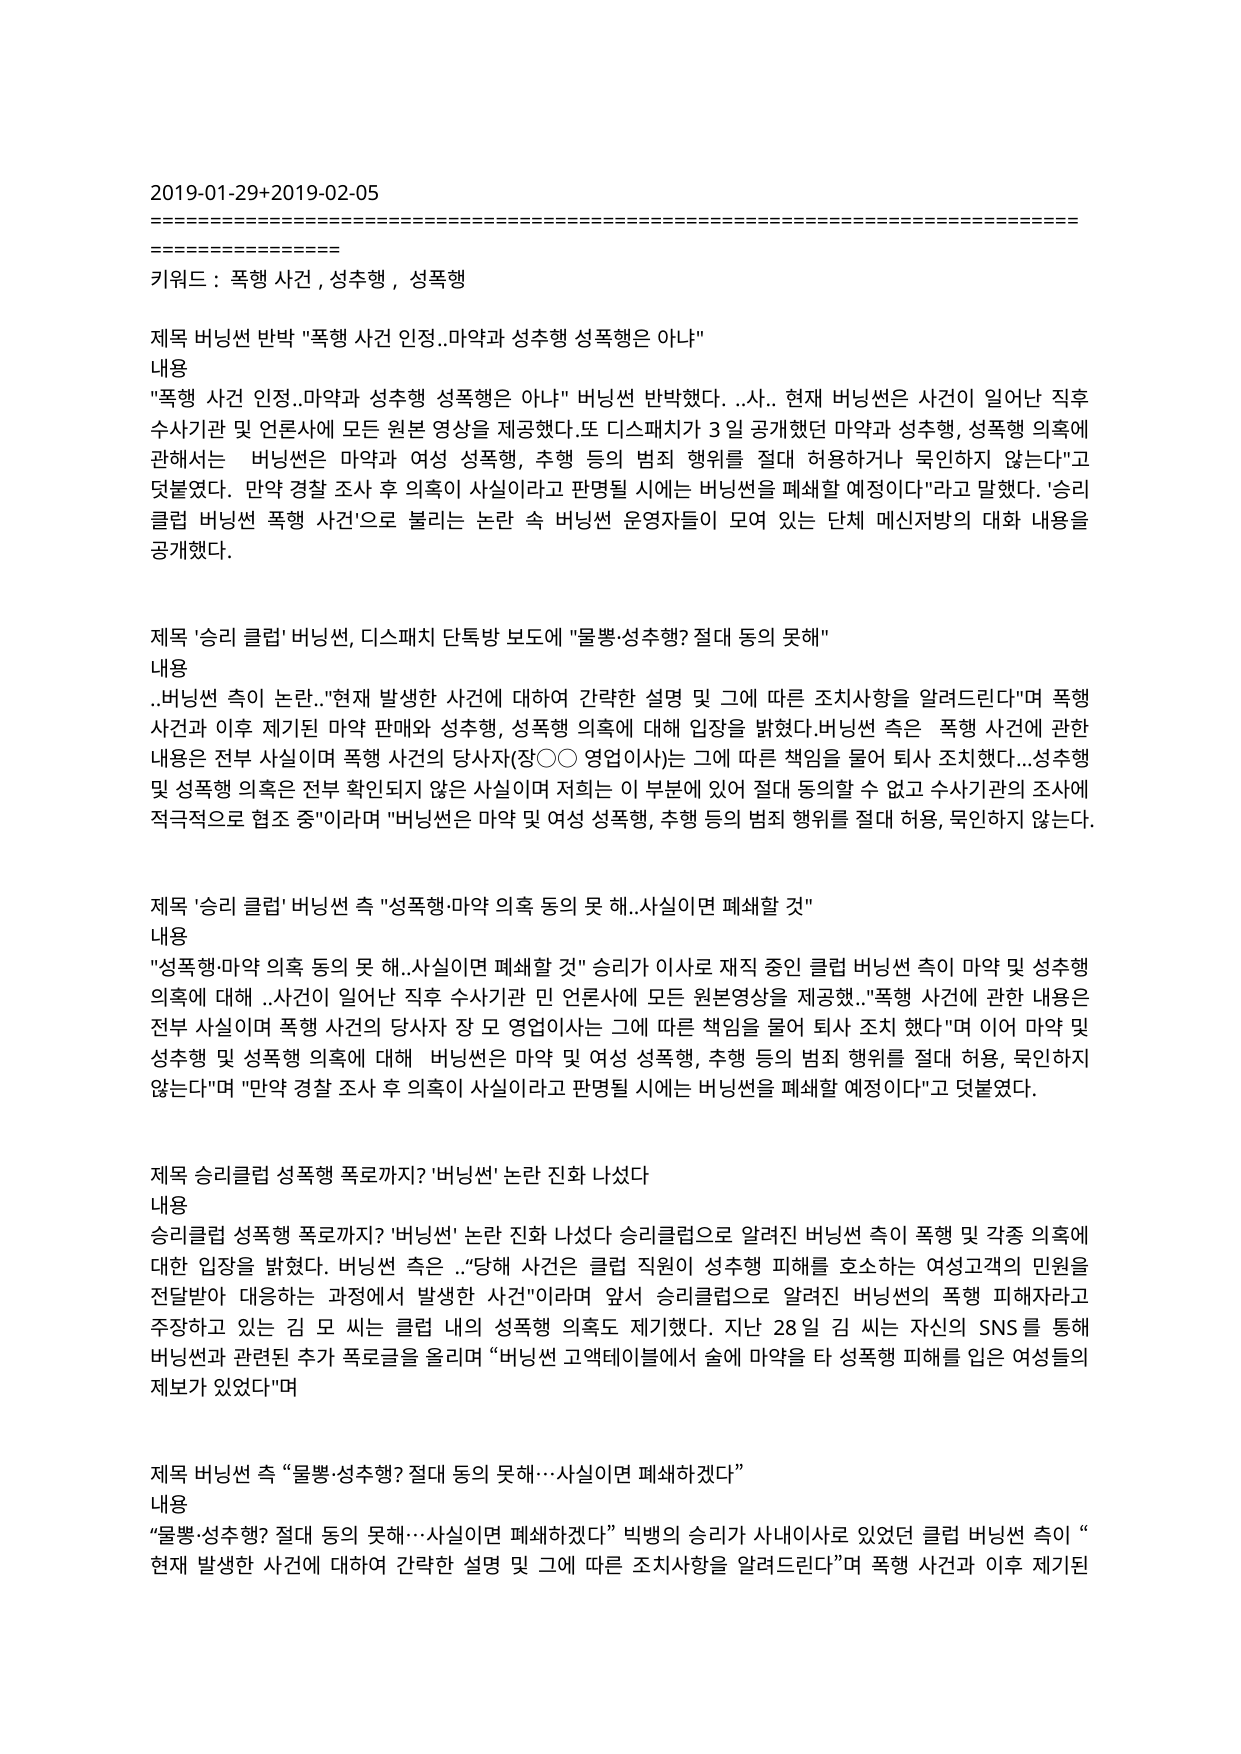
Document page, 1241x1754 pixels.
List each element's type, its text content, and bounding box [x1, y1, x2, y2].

text ============================================================================================== [150, 207, 1090, 263]
text 내용 [150, 921, 1090, 951]
text 제목 승리클럽 성폭행 폭로까지? '버닝썬' 논란 진화 나섰다 [150, 1159, 1090, 1189]
text 내용 [150, 1189, 1090, 1220]
text 키워드 : 폭행 사건 , 성추행 , 성폭행 [150, 263, 1090, 294]
text ﻿2019-01-29+2019-02-05 [150, 177, 1090, 207]
text 내용 [150, 1489, 1090, 1519]
text 제목 버닝썬 반박 "폭행 사건 인정..마약과 성추행 성폭행은 아냐" [150, 322, 1090, 352]
text 제목 '승리 클럽' 버닝썬 측 "성폭행·마약 의혹 동의 못 해..사실이면 폐쇄할 것" [150, 890, 1090, 921]
text 제목 버닝썬 측 “물뽕·성추행? 절대 동의 못해…사실이면 폐쇄하겠다” [150, 1458, 1090, 1489]
text 승리클럽 성폭행 폭로까지? '버닝썬' 논란 진화 나섰다 승리클럽으로 알려진 버닝썬 측이 폭행 및 각종 의혹에 대한 입장을 밝혔다. 버닝썬 측은 ..“당해 사건은 클럽 직원이 성추행 피해를 호소하는 여성고객의 민원을 전달받아 대응하는 과정에서 발생한 사건"이라며 앞서 승리클럽으로 알려진 버닝썬의 폭행 피해자라고 주장하고 있는 김 모 씨는 클럽 내의 성폭행 의혹도 제기했다. 지난 28일 김 씨는 자신의 SNS를 통해 버닝썬과 관련된 추가 폭로글을 올리며 “버닝썬 고액테이블에서 술에 마약을 타 성폭행 피해를 입은 여성들의 제보가 있었다"며 [150, 1220, 1090, 1402]
text 내용 [150, 352, 1090, 383]
text "폭행 사건 인정..마약과 성추행 성폭행은 아냐" 버닝썬 반박했다. ..사.. 현재 버닝썬은 사건이 일어난 직후 수사기관 및 언론사에 모든 원본 영상을 제공했다.또 디스패치가 3일 공개했던 마약과 성추행, 성폭행 의혹에 관해서는 버닝썬은 마약과 여성 성폭행, 추행 등의 범죄 행위를 절대 허용하거나 묵인하지 않는다"고 덧붙였다. 만약 경찰 조사 후 의혹이 사실이라고 판명될 시에는 버닝썬을 폐쇄할 예정이다"라고 말했다. '승리 클럽 버닝썬 폭행 사건'으로 불리는 논란 속 버닝썬 운영자들이 모여 있는 단체 메신저방의 대화 내용을 공개했다. [150, 383, 1090, 564]
text "성폭행·마약 의혹 동의 못 해..사실이면 폐쇄할 것" 승리가 이사로 재직 중인 클럽 버닝썬 측이 마약 및 성추행 의혹에 대해 ..사건이 일어난 직후 수사기관 민 언론사에 모든 원본영상을 제공했.."폭행 사건에 관한 내용은 전부 사실이며 폭행 사건의 당사자 장 모 영업이사는 그에 따른 책임을 물어 퇴사 조치 했다"며 이어 마약 및 성추행 및 성폭행 의혹에 대해 버닝썬은 마약 및 여성 성폭행, 추행 등의 범죄 행위를 절대 허용, 묵인하지 않는다"며 "만약 경찰 조사 후 의혹이 사실이라고 판명될 시에는 버닝썬을 폐쇄할 예정이다"고 덧붙였다. [150, 951, 1090, 1102]
text 내용 [150, 652, 1090, 682]
text 제목 '승리 클럽' 버닝썬, 디스패치 단톡방 보도에 "물뽕·성추행? 절대 동의 못해" [150, 621, 1090, 652]
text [150, 1519, 1090, 1579]
text ..버닝썬 측이 논란.."현재 발생한 사건에 대하여 간략한 설명 및 그에 따른 조치사항을 알려드린다"며 폭행 사건과 이후 제기된 마약 판매와 성추행, 성폭행 의혹에 대해 입장을 밝혔다.버닝썬 측은 폭행 사건에 관한 내용은 전부 사실이며 폭행 사건의 당사자(장○○ 영업이사)는 그에 따른 책임을 물어 퇴사 조치했다...성추행 및 성폭행 의혹은 전부 확인되지 않은 사실이며 저희는 이 부분에 있어 절대 동의할 수 없고 수사기관의 조사에 적극적으로 협조 중"이라며 "버닝썬은 마약 및 여성 성폭행, 추행 등의 범죄 행위를 절대 허용, 묵인하지 않는다. [150, 682, 1090, 833]
